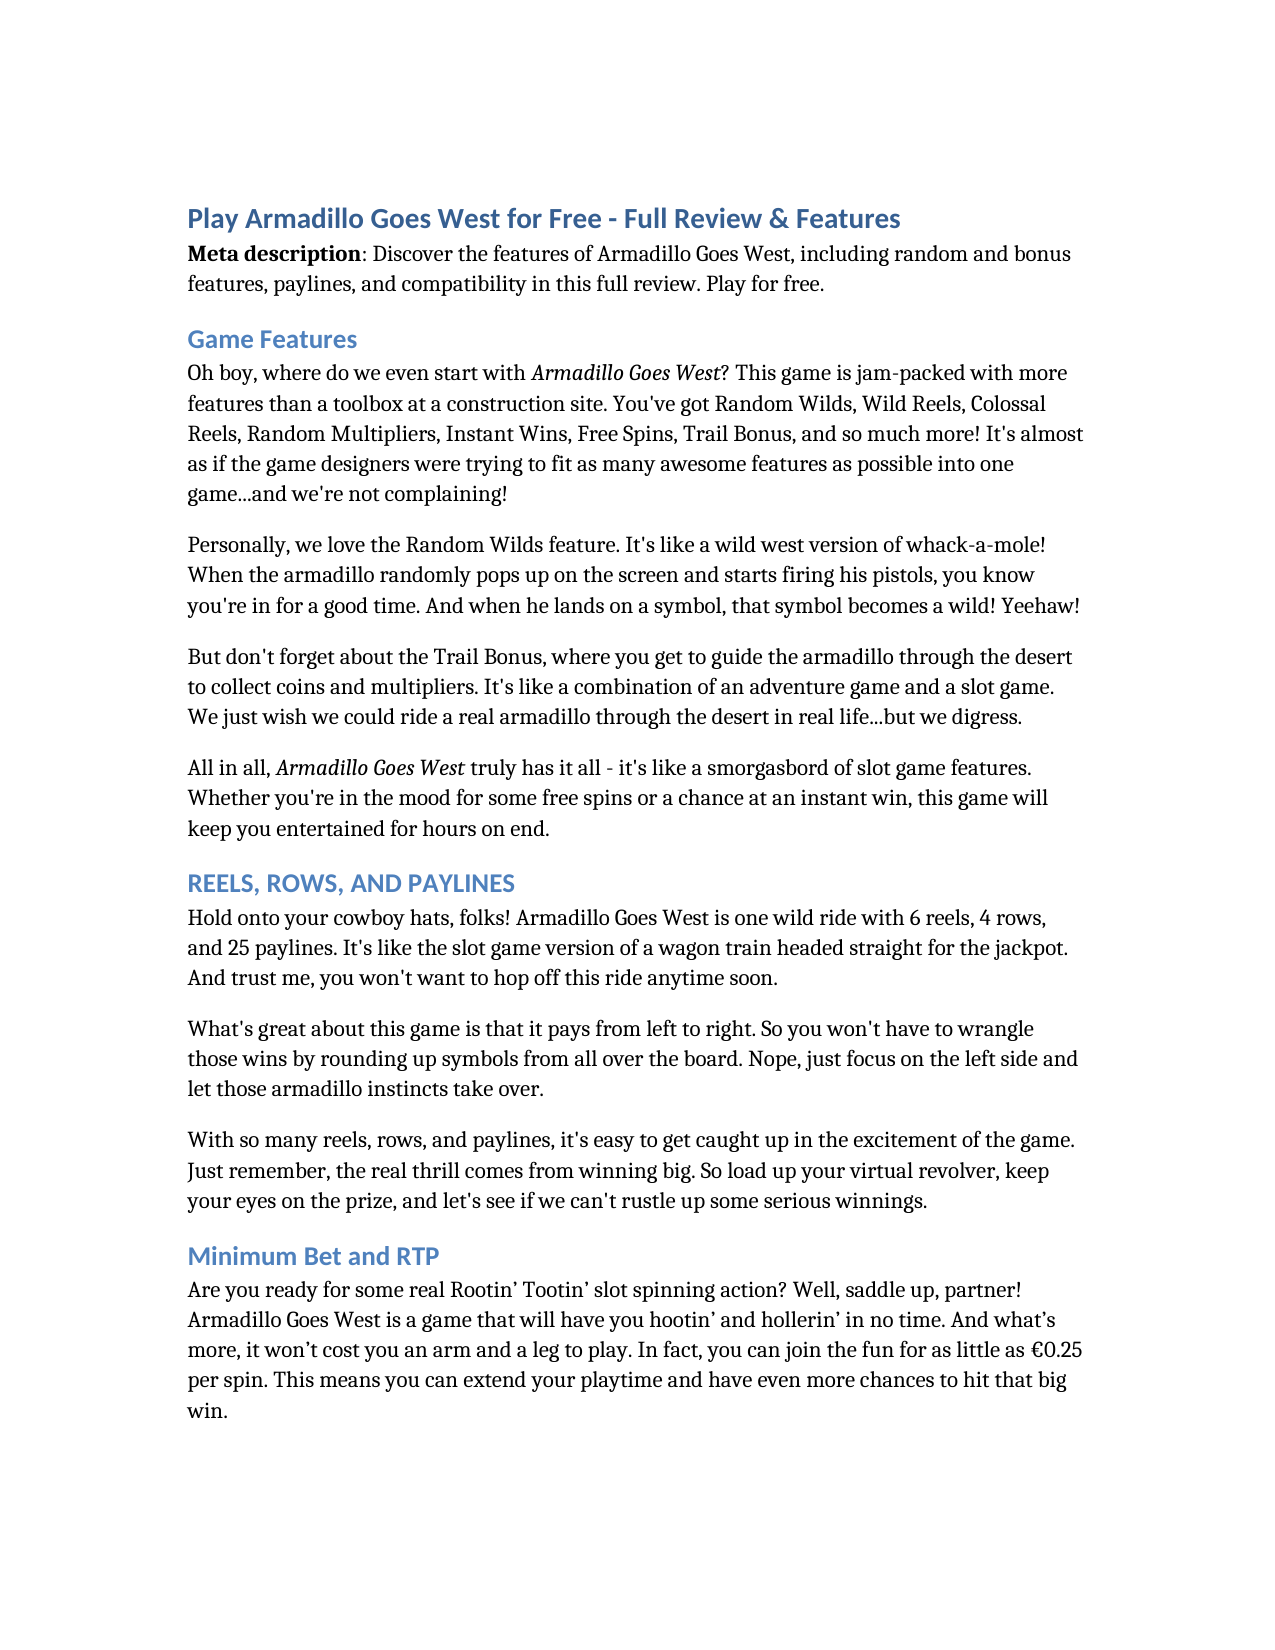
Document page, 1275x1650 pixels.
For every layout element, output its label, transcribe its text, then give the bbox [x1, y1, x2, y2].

subtitle Game Features [187, 322, 1087, 355]
text Oh boy, where do we even start with Armadillo Goes West? This game is jam-packed with more features than a toolbox at a construction site. You've got Random Wilds, Wild Reels, Colossal Reels, Random Multipliers, Instant Wins, Free Spins, Trail Bonus, and so much more! It's almost as if the game designers were trying to fit as many awesome features as possible into one game...and we're not complaining! [187, 360, 1087, 507]
text Are you ready for some real Rootin’ Tootin’ slot spinning action? Well, saddle up, partner! Armadillo Goes West is a game that will have you hootin’ and hollerin’ in no time. And what’s more, it won’t cost you an arm and a leg to play. In fact, you can join the fun for as little as €0.25 per spin. This means you can extend your playtime and have even more chances to hit that big win. [187, 1277, 1087, 1424]
text Personally, we love the Random Wilds feature. It's like a wild west version of whack-a-mole! When the armadillo randomly pops up on the screen and starts firing his pistols, you know you're in for a good time. And when he lands on a symbol, that symbol becomes a wild! Yeehaw! [187, 532, 1087, 619]
text With so many reels, rows, and paylines, it's easy to get caught up in the excitement of the game. Just remember, the real thrill comes from winning big. So load up your virtual revolver, keep your eyes on the prize, and let's see if we can't rustle up some serious winnings. [187, 1127, 1087, 1214]
text Hold onto your cowboy hats, folks! Armadillo Goes West is one wild ride with 6 reels, 4 rows, and 25 paylines. It's like the slot game version of a wagon train headed straight for the jackpot. And trust me, you won't want to hop off this ride anytime soon. [187, 904, 1087, 991]
text But don't forget about the Trail Bonus, where you get to guide the armadillo through the desert to collect coins and multipliers. It's like a combination of an adventure game and a slot game. We just wish we could ride a real armadillo through the desert in real life...but we digress. [187, 643, 1087, 730]
text Meta description: Discover the features of Armadillo Goes West, including random and bonus features, paylines, and compatibility in this full review. Play for free. [187, 241, 1087, 297]
text All in all, Armadillo Goes West truly has it all - it's like a smorgasbord of slot game features. Whether you're in the mood for some free spins or a chance at an instant win, this game will keep you entertained for hours on end. [187, 755, 1087, 842]
subtitle REELS, ROWS, AND PAYLINES [187, 866, 1087, 899]
text What's great about this game is that it pays from left to right. So you won't have to wrangle those wins by rounding up symbols from all over the board. Nope, just focus on the left side and let those armadillo instincts take over. [187, 1016, 1087, 1102]
subtitle Minimum Bet and RTP [187, 1239, 1087, 1272]
subtitle Play Armadillo Goes West for Free - Full Review & Features [187, 200, 1087, 236]
